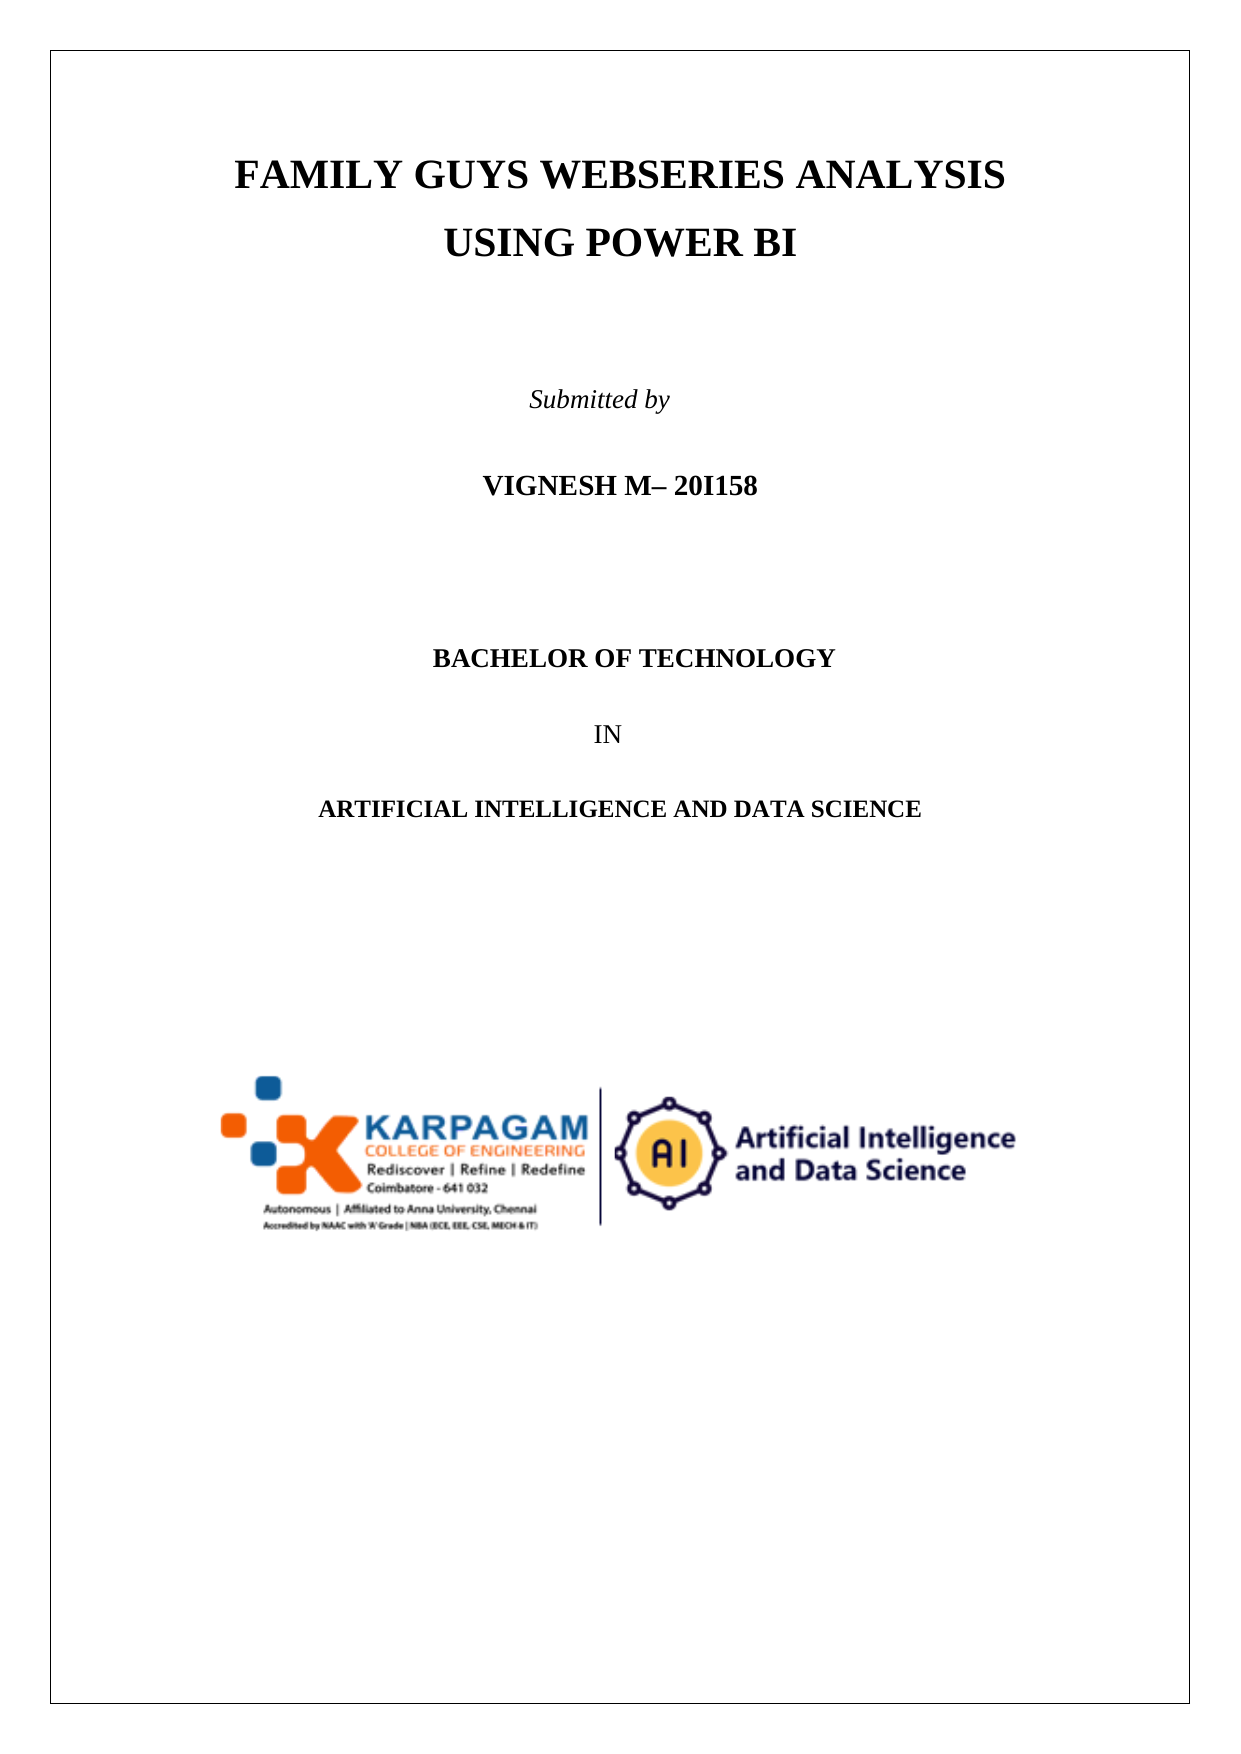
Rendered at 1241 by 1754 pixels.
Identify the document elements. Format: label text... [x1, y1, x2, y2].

text Submitted by [274, 383, 925, 414]
text ARTIFICIAL INTELLIGENCE AND DATA SCIENCE [150, 794, 1090, 823]
subtitle IN [290, 718, 925, 749]
text USING POWER BI [150, 218, 1090, 266]
text BACHELOR OF TECHNOLOGY [344, 642, 925, 673]
picture [150, 876, 1091, 1550]
text FAMILY GUYS WEBSERIES ANALYSIS [150, 150, 1090, 198]
text VIGNESH M– 20I158 [150, 468, 1090, 501]
